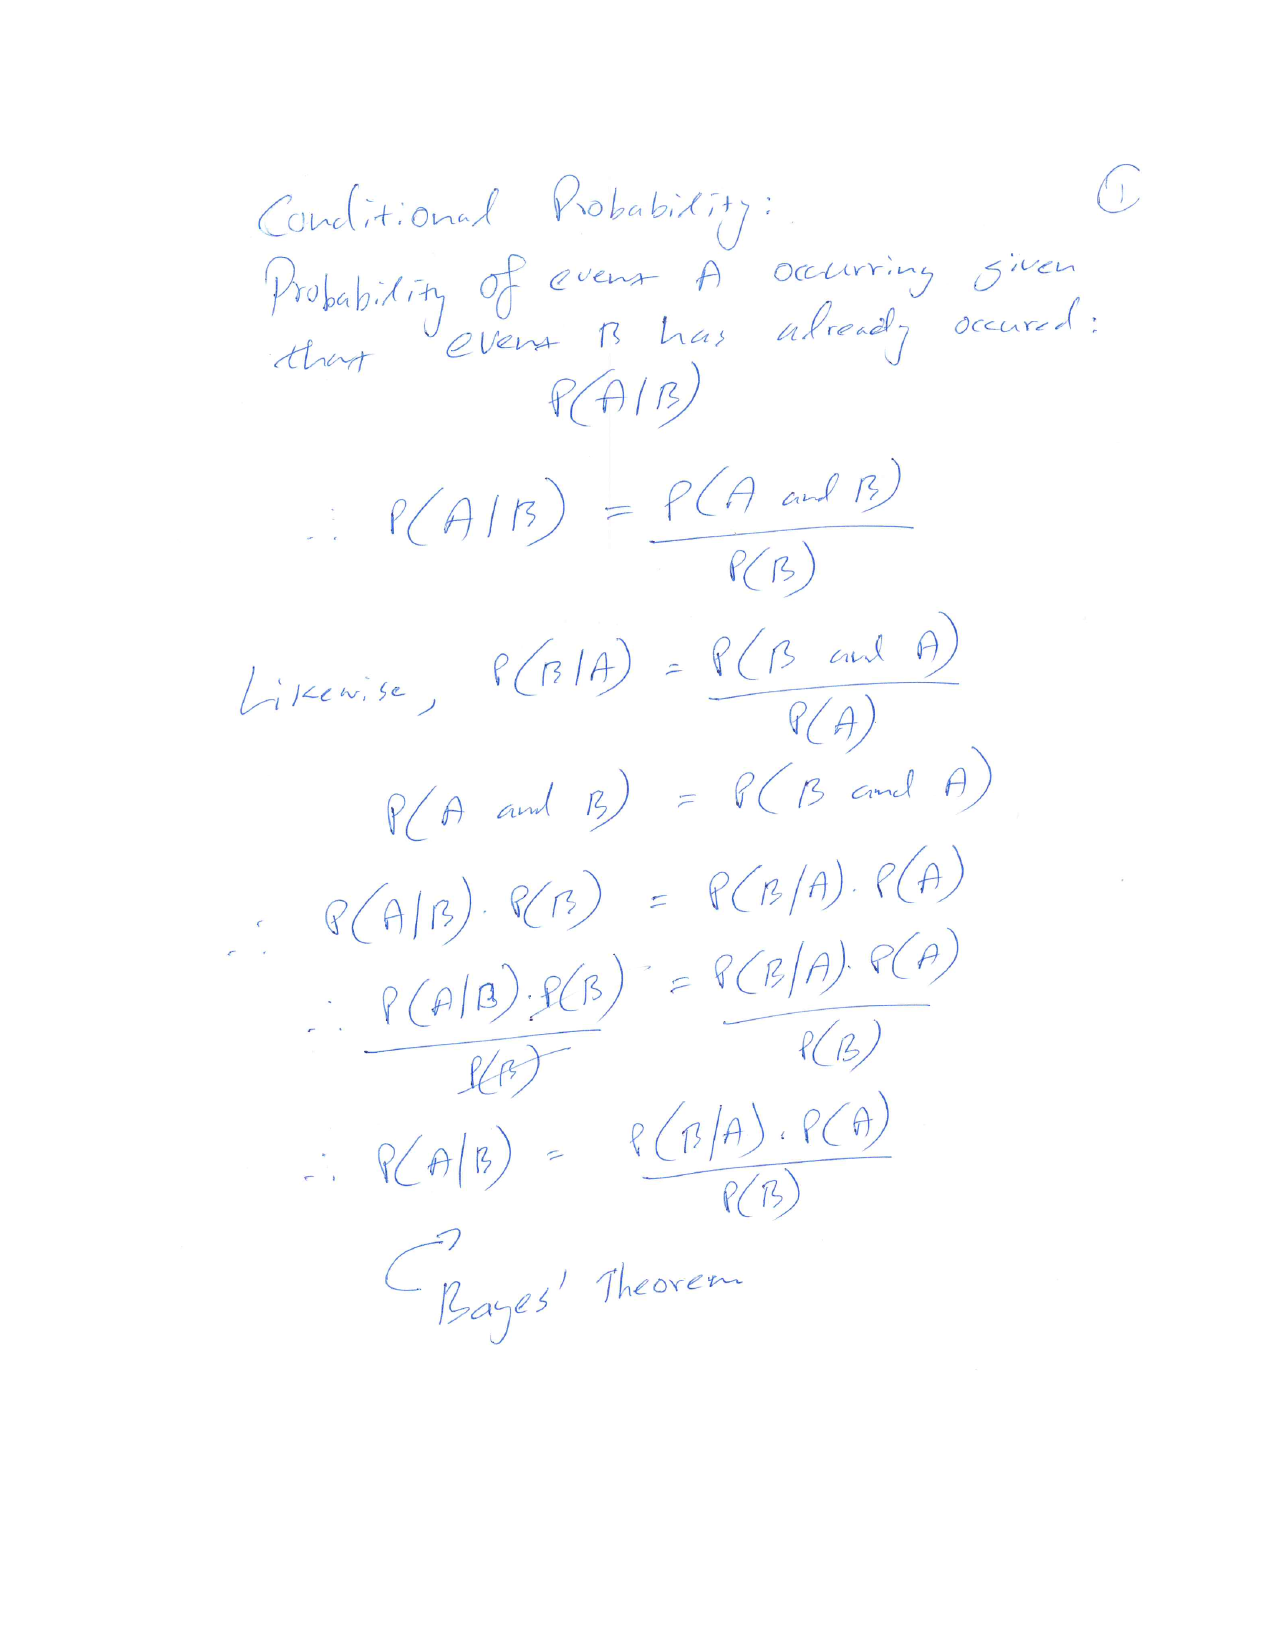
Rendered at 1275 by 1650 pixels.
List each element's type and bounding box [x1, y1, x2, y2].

picture [153, 155, 1148, 1383]
